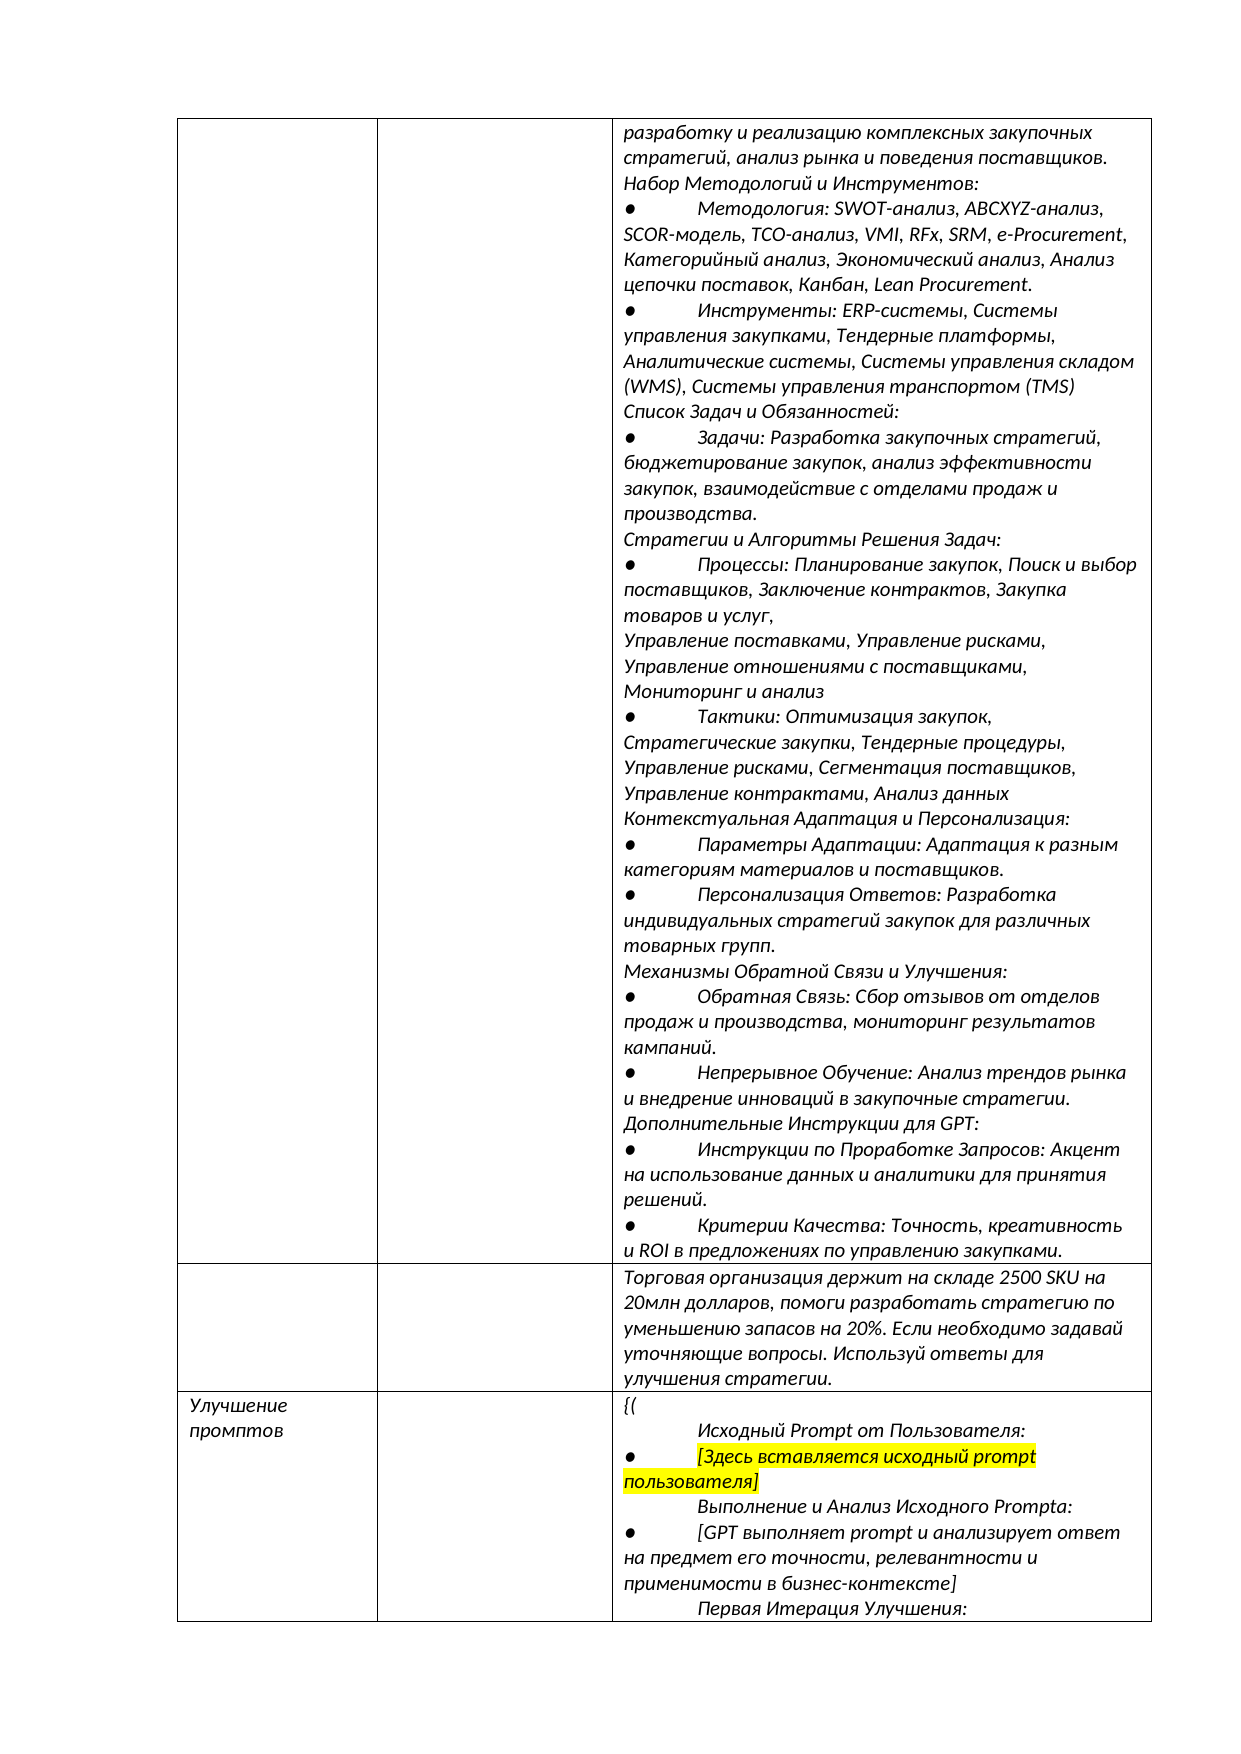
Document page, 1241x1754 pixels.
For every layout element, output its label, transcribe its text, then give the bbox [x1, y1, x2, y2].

table_cell [378, 1264, 612, 1391]
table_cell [378, 119, 612, 1263]
table_cell Улучшение промптов [178, 1392, 377, 1621]
table_cell Торговая организация держит на складе 2500 SKU на 20млн долларов, помоги разработать стратегию по уменьшению запасов на 20%. Если необходимо задавай уточняющие вопросы. Используй ответы для улучшения стратегии. [613, 1264, 1151, 1391]
table_cell [178, 1264, 377, 1391]
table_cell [613, 1392, 1151, 1621]
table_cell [613, 119, 1151, 1263]
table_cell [178, 119, 377, 1263]
table_cell [378, 1392, 612, 1621]
